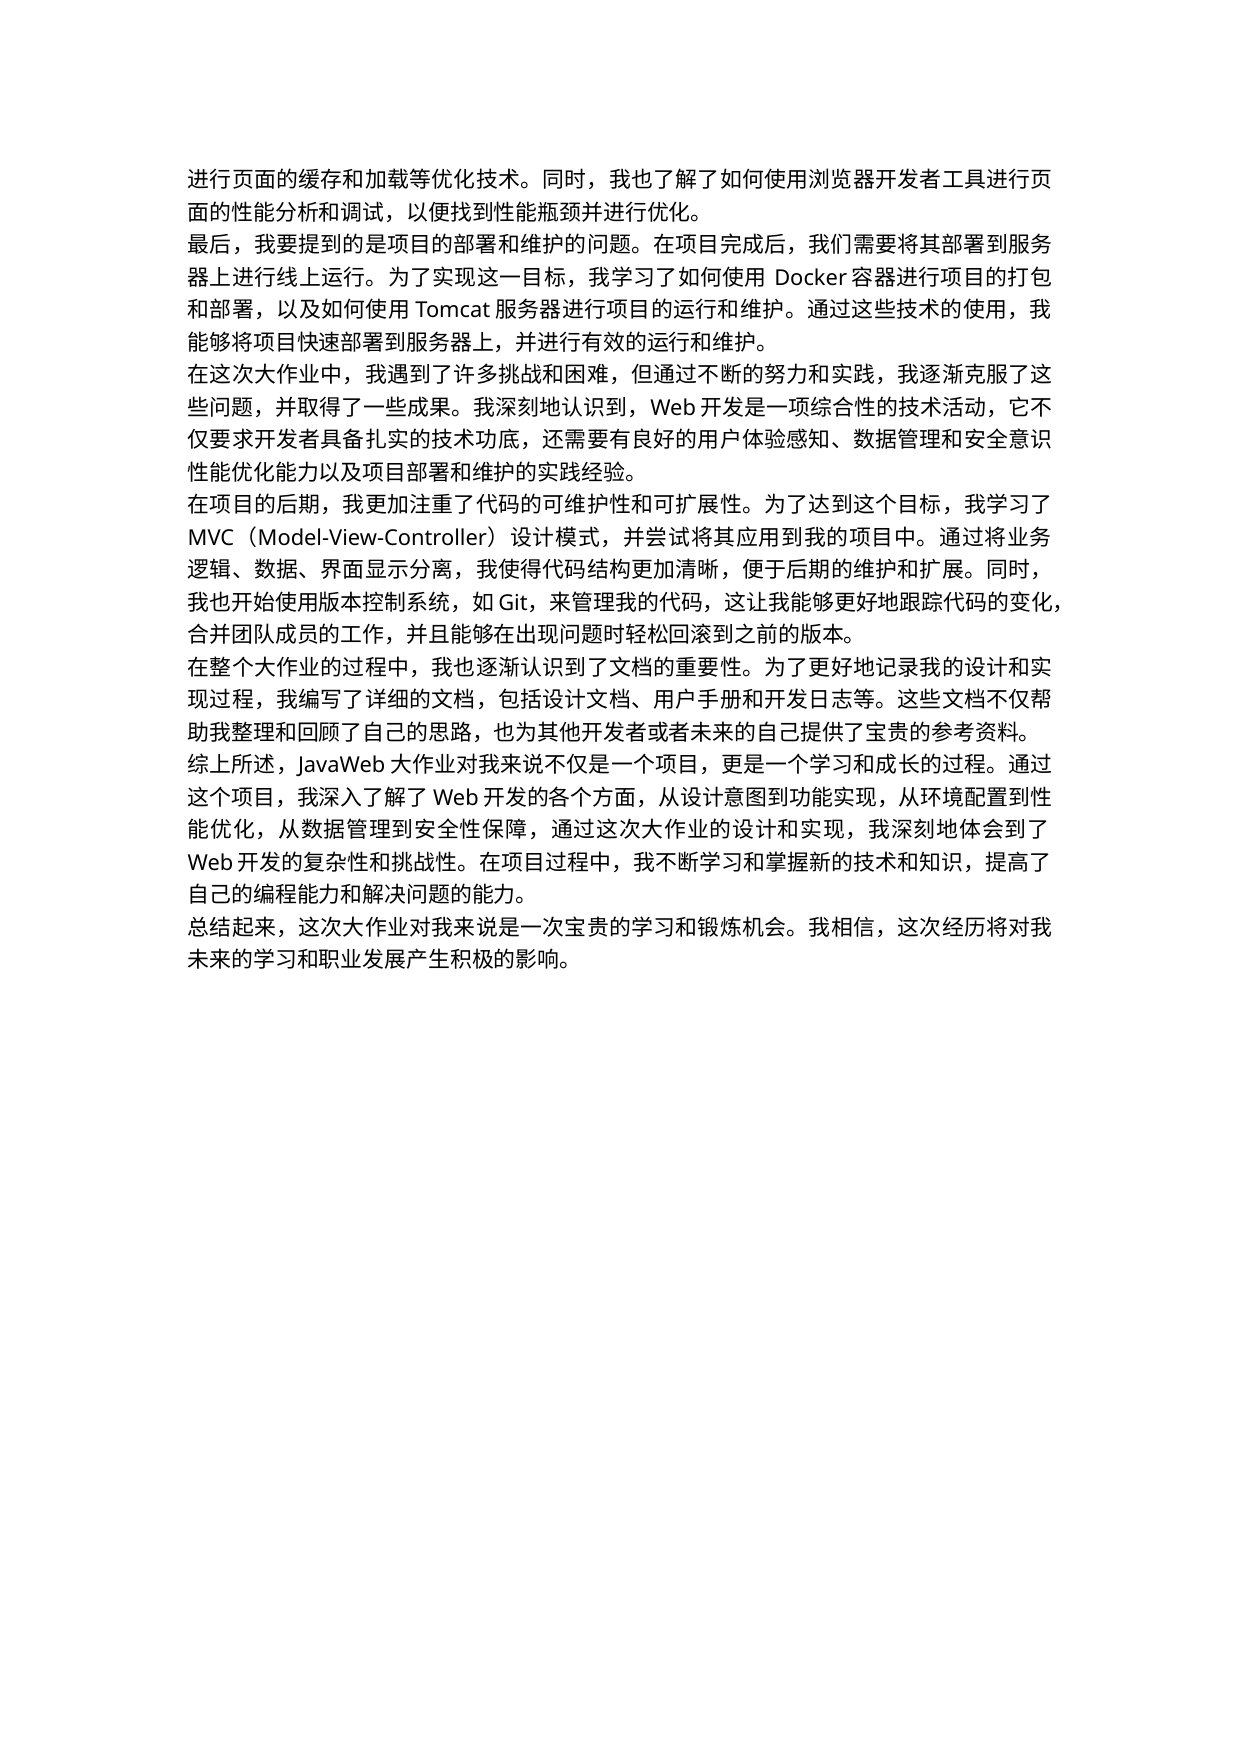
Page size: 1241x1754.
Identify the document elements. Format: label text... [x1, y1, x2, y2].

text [187, 162, 1053, 227]
text 在整个大作业的过程中，我也逐渐认识到了文档的重要性。为了更好地记录我的设计和实现过程，我编写了详细的文档，包括设计文档、用户手册和开发日志等。这些文档不仅帮助我整理和回顾了自己的思路，也为其他开发者或者未来的自己提供了宝贵的参考资料。 [187, 649, 1053, 747]
text 综上所述，JavaWeb大作业对我来说不仅是一个项目，更是一个学习和成长的过程。通过这个项目，我深入了解了Web开发的各个方面，从设计意图到功能实现，从环境配置到性能优化，从数据管理到安全性保障，通过这次大作业的设计和实现，我深刻地体会到了Web开发的复杂性和挑战性。在项目过程中，我不断学习和掌握新的技术和知识，提高了自己的编程能力和解决问题的能力。 [187, 747, 1053, 909]
text 最后，我要提到的是项目的部署和维护的问题。在项目完成后，我们需要将其部署到服务器上进行线上运行。为了实现这一目标，我学习了如何使用Docker容器进行项目的打包和部署，以及如何使用Tomcat服务器进行项目的运行和维护。通过这些技术的使用，我能够将项目快速部署到服务器上，并进行有效的运行和维护。 [187, 227, 1053, 357]
text 在项目的后期，我更加注重了代码的可维护性和可扩展性。为了达到这个目标，我学习了MVC（Model-View-Controller）设计模式，并尝试将其应用到我的项目中。通过将业务逻辑、数据、界面显示分离，我使得代码结构更加清晰，便于后期的维护和扩展。同时，我也开始使用版本控制系统，如Git，来管理我的代码，这让我能够更好地跟踪代码的变化，合并团队成员的工作，并且能够在出现问题时轻松回滚到之前的版本。 [187, 487, 1053, 649]
text 总结起来，这次大作业对我来说是一次宝贵的学习和锻炼机会。我相信，这次经历将对我未来的学习和职业发展产生积极的影响。 [187, 909, 1053, 974]
text 在这次大作业中，我遇到了许多挑战和困难，但通过不断的努力和实践，我逐渐克服了这些问题，并取得了一些成果。我深刻地认识到，Web开发是一项综合性的技术活动，它不仅要求开发者具备扎实的技术功底，还需要有良好的用户体验感知、数据管理和安全意识、性能优化能力以及项目部署和维护的实践经验。 [187, 357, 1053, 487]
